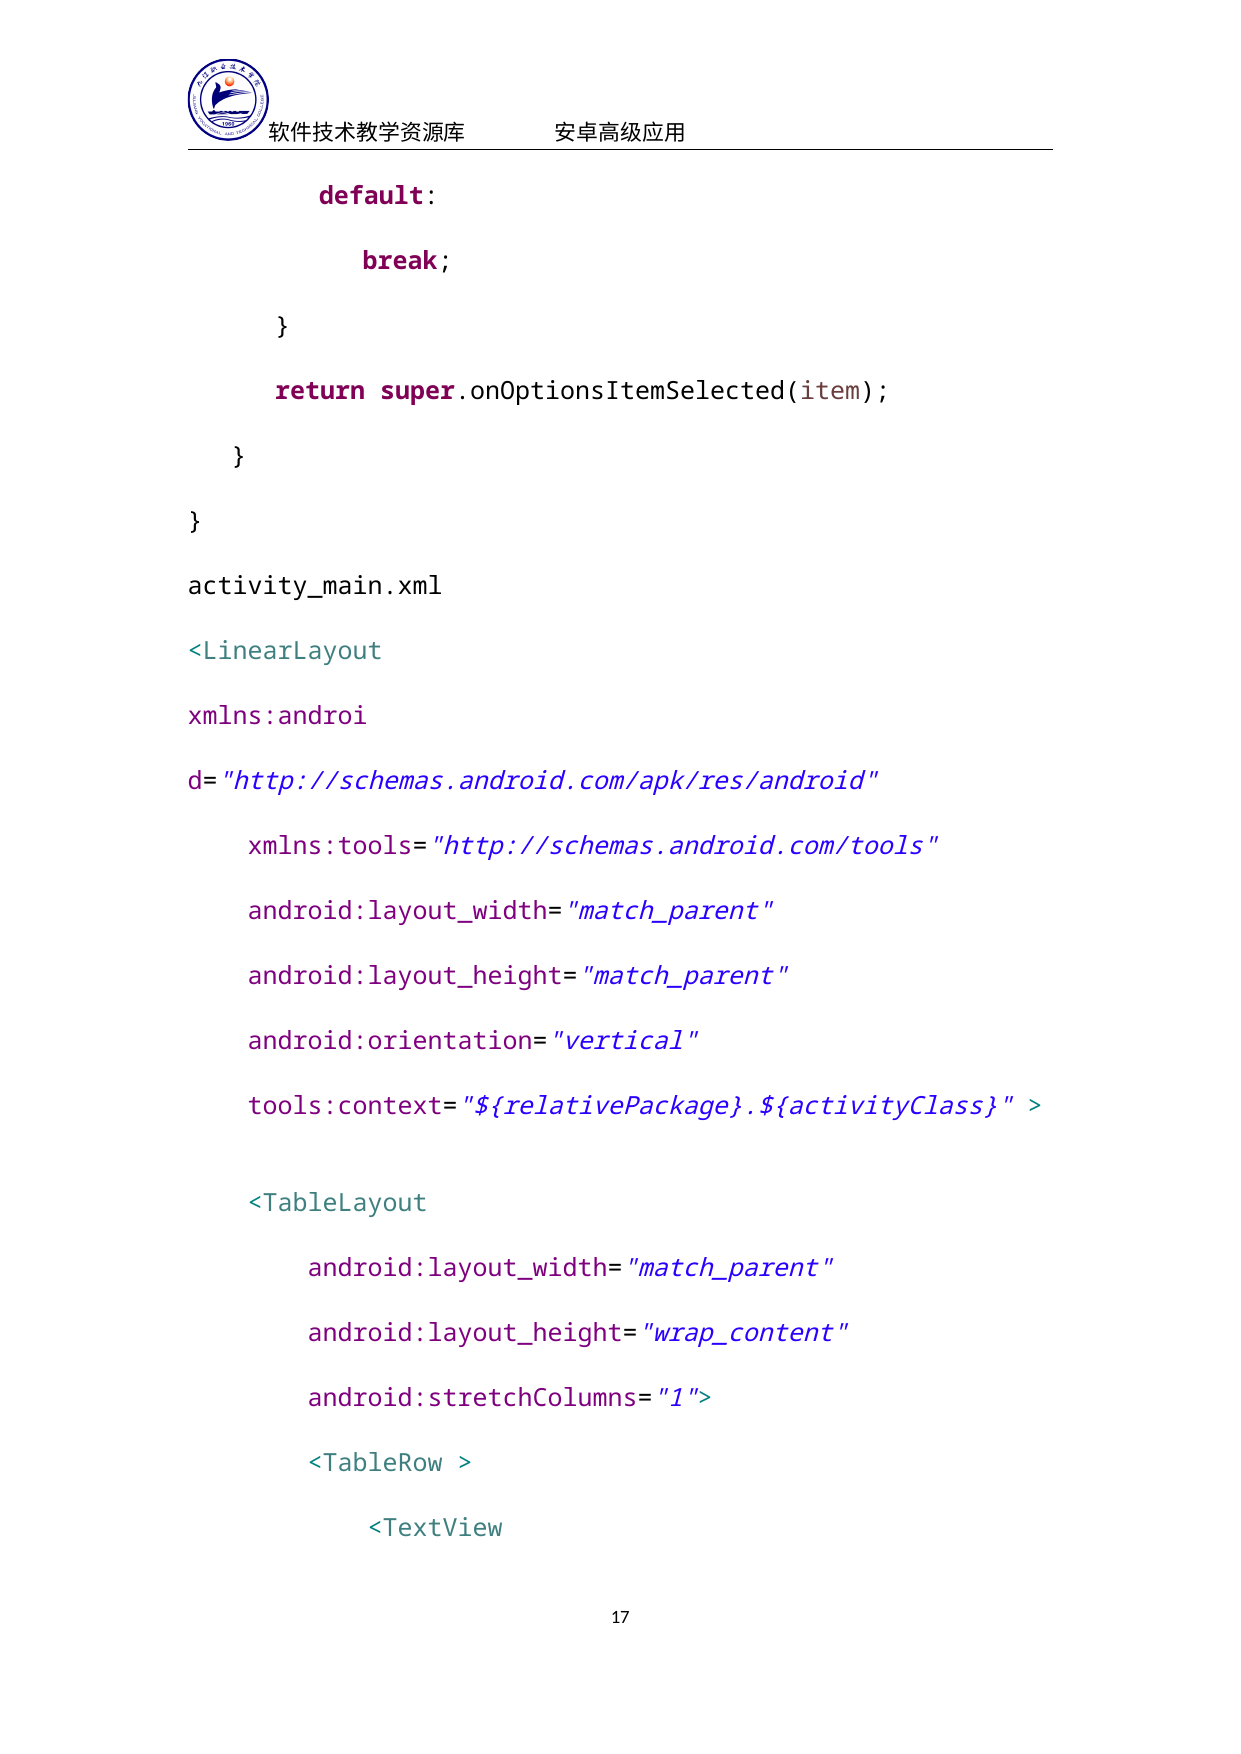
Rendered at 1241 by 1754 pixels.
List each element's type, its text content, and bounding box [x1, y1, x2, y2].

text android:layout_height="match_parent" [187, 942, 1053, 1007]
text default: [187, 162, 1053, 227]
text tools:context="${relativePackage}.${activityClass}" > [187, 1072, 1053, 1137]
text android:layout_width="match_parent" [187, 1234, 1053, 1299]
text activity_main.xml [187, 552, 1053, 617]
text android:layout_height="wrap_content" [187, 1299, 1053, 1364]
text <TableRow > [187, 1429, 1053, 1494]
text break; [187, 227, 1053, 292]
text return super.onOptionsItemSelected(item); [187, 357, 1053, 422]
text android:stretchColumns="1"> [187, 1364, 1053, 1429]
text xmlns:tools="http://schemas.android.com/tools" [187, 812, 1053, 877]
text <TableLayout [187, 1169, 1053, 1234]
text <TextView [187, 1494, 1053, 1559]
text } [187, 487, 1053, 552]
picture [187, 59, 269, 141]
text android:layout_width="match_parent" [187, 877, 1053, 942]
text android:orientation="vertical" [187, 1007, 1053, 1072]
text <LinearLayout xmlns:android="http://schemas.android.com/apk/res/android" [187, 617, 1053, 812]
text } [187, 292, 1053, 357]
text } [187, 422, 1053, 487]
